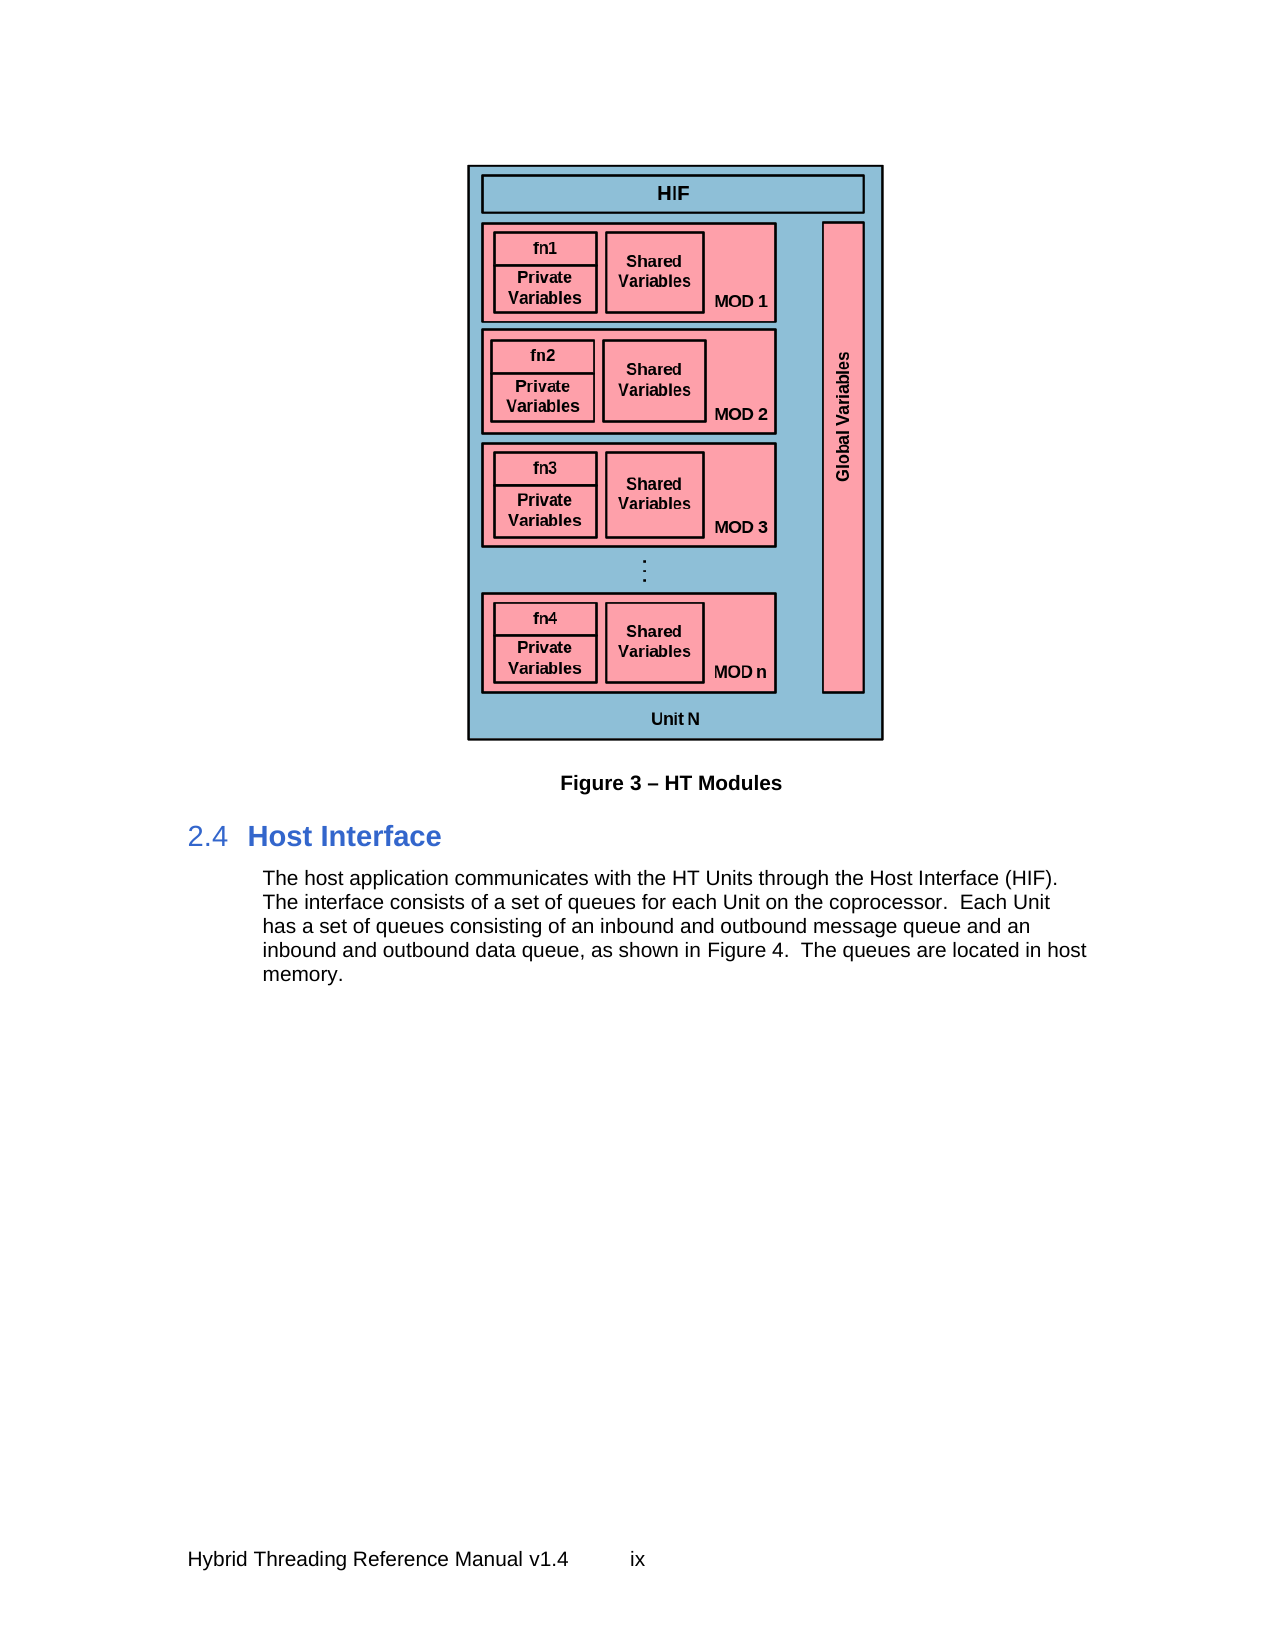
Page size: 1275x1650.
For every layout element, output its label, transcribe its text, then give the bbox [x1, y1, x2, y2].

text The host application communicates with the HT Units through the Host Interface (HIF). The interface consists of a set of queues for each Unit on the coprocessor. Each Unit has a set of queues consisting of an inbound and outbound message queue and an inbound and outbound data queue, as shown in Figure 4. The queues are located in host memory. [262, 866, 1087, 985]
text Figure 3 – HT Modules [255, 771, 1087, 794]
subtitle Host Interface [187, 819, 1087, 853]
